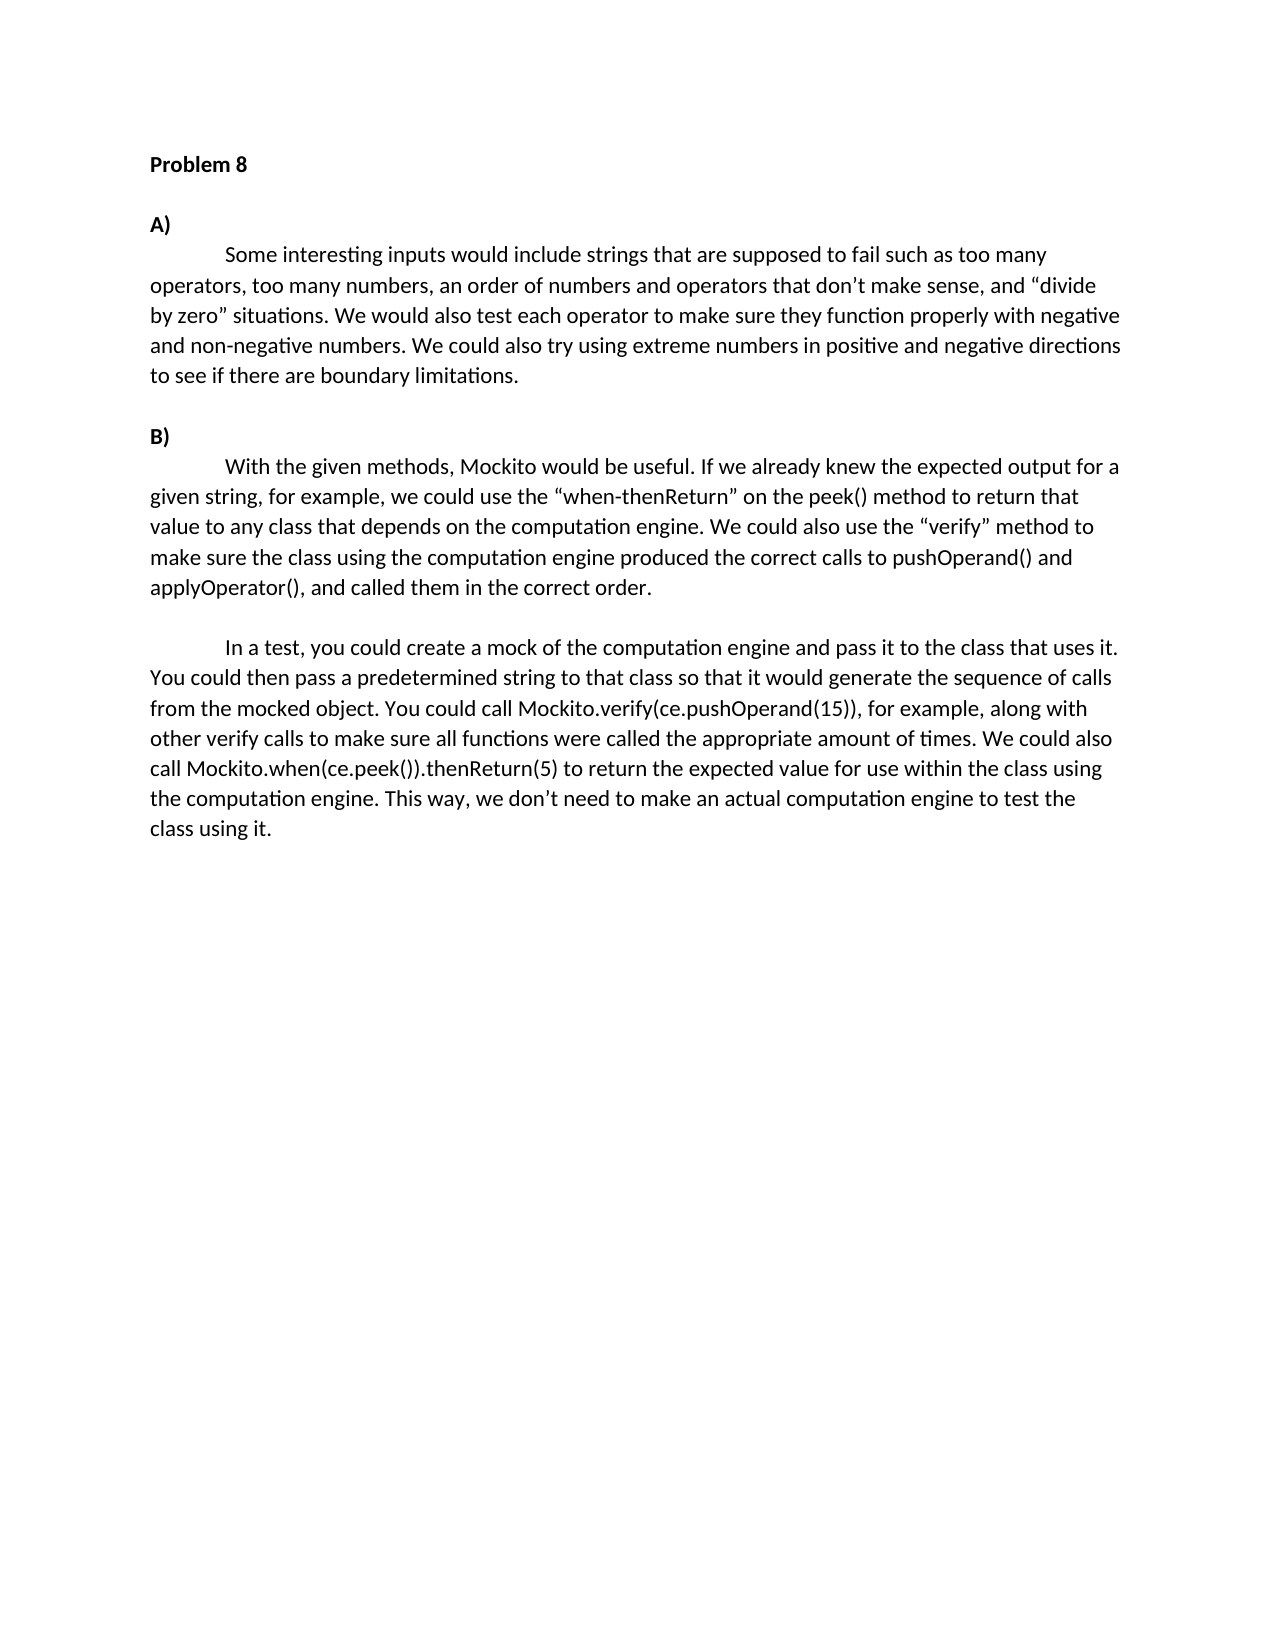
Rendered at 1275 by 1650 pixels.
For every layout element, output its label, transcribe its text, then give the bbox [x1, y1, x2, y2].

text B) [150, 422, 1125, 450]
text Problem 8 [150, 150, 1125, 178]
text Some interesting inputs would include strings that are supposed to fail such as too many operators, too many numbers, an order of numbers and operators that don’t make sense, and “divide by zero” situations. We would also test each operator to make sure they function properly with negative and non-negative numbers. We could also try using extreme numbers in positive and negative directions to see if there are boundary limitations. [150, 241, 1125, 389]
text A) [150, 210, 1125, 238]
text With the given methods, Mockito would be useful. If we already knew the expected output for a given string, for example, we could use the “when-thenReturn” on the peek() method to return that value to any class that depends on the computation engine. We could also use the “verify” method to make sure the class using the computation engine produced the correct calls to pushOperand() and applyOperator(), and called them in the correct order. [150, 452, 1125, 601]
text In a test, you could create a mock of the computation engine and pass it to the class that uses it. You could then pass a predetermined string to that class so that it would generate the sequence of calls from the mocked object. You could call Mockito.verify(ce.pushOperand(15)), for example, along with other verify calls to make sure all functions were called the appropriate amount of times. We could also call Mockito.when(ce.peek()).thenReturn(5) to return the expected value for use within the class using the computation engine. This way, we don’t need to make an actual computation engine to test the class using it. [150, 633, 1125, 843]
